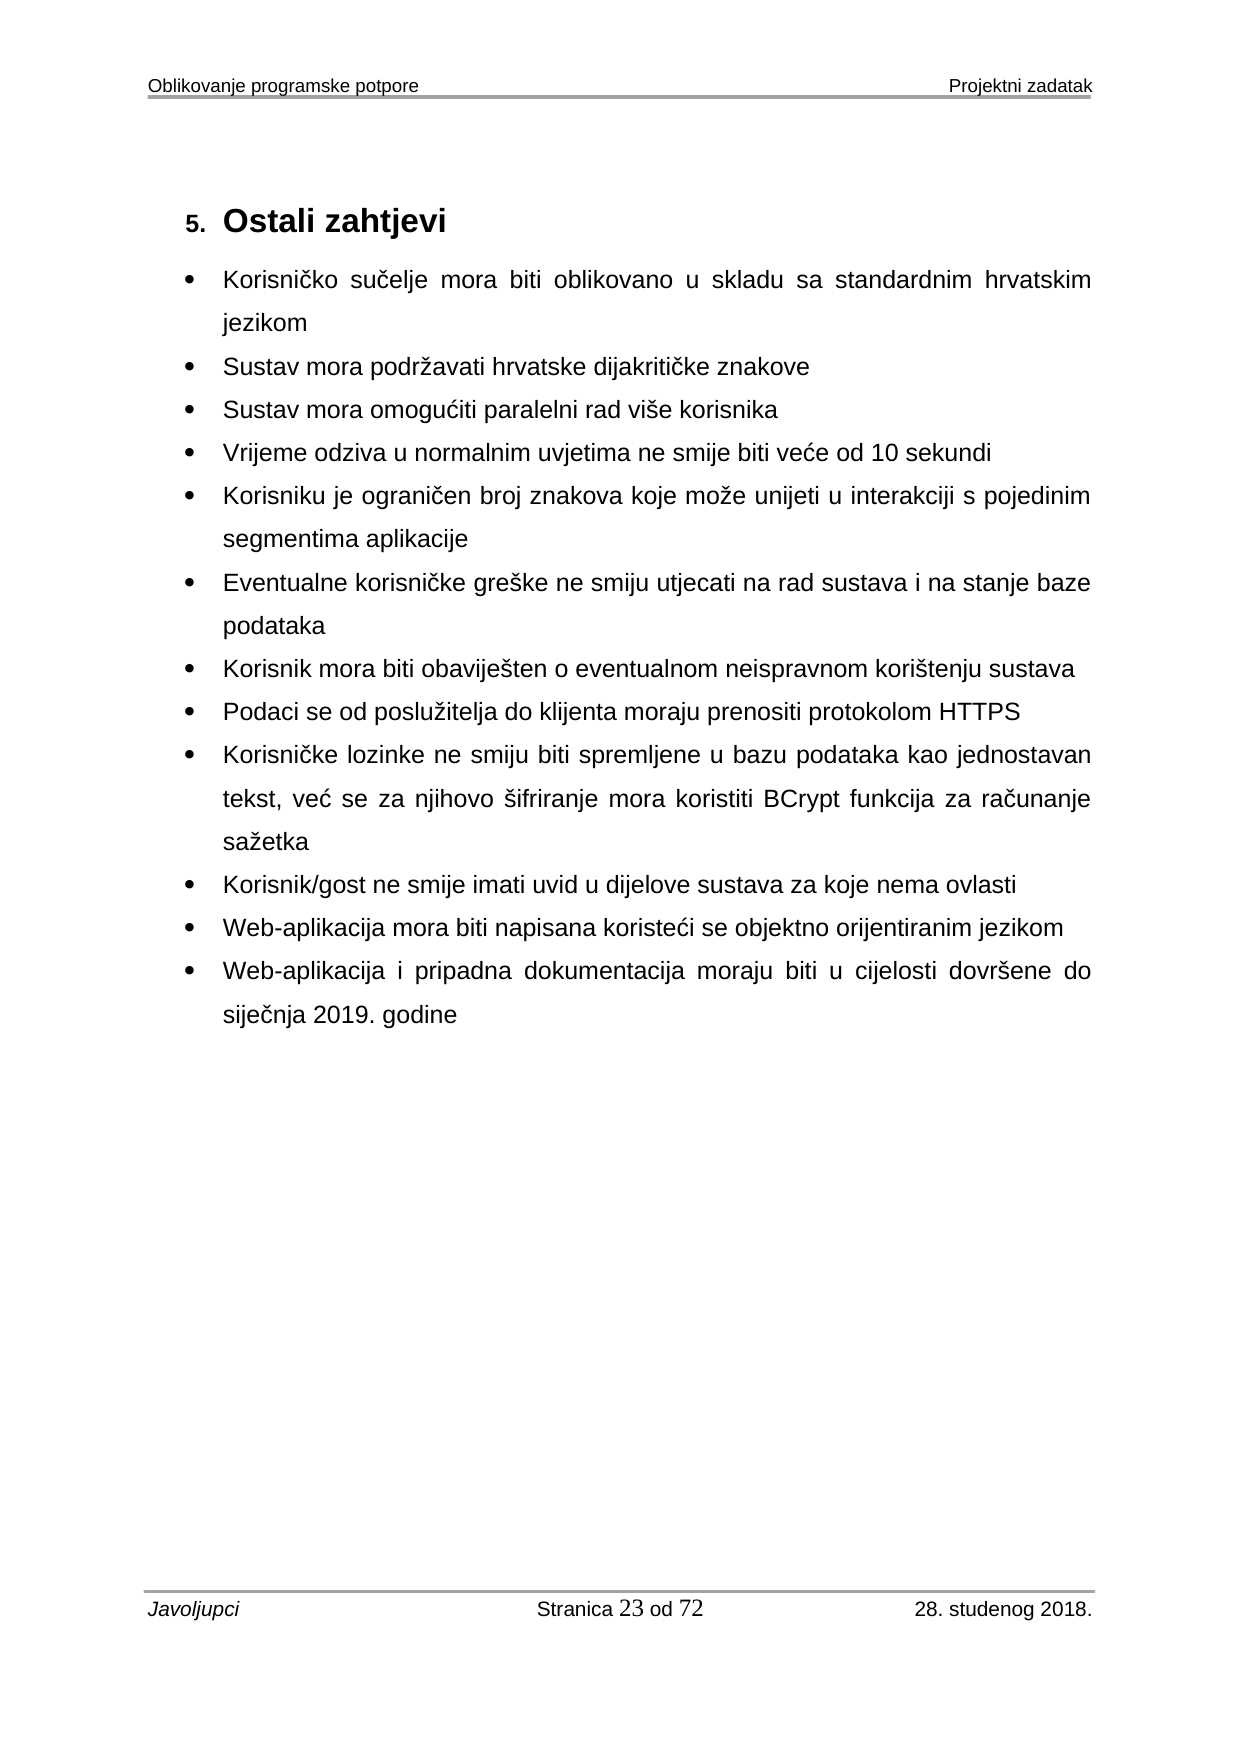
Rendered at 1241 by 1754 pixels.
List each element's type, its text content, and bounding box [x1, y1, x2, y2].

list Web-aplikacija mora biti napisana koristeći se objektno orijentiranim jezikom [185, 913, 1093, 942]
list Sustav mora omogućiti paralelni rad više korisnika [185, 395, 1093, 424]
list Web-aplikacija i pripadna dokumentacija moraju biti u cijelosti dovršene do siječnja 2019. godine [185, 956, 1093, 1028]
picture [147, 95, 1092, 99]
list Korisnik mora biti obaviješten o eventualnom neispravnom korištenju sustava [185, 654, 1093, 683]
list Eventualne korisničke greške ne smiju utjecati na rad sustava i na stanje baze podataka [185, 568, 1093, 639]
list Korisničke lozinke ne smiju biti spremljene u bazu podataka kao jednostavan tekst, već se za njihovo šifriranje mora koristiti BCrypt funkcija za računanje sažetka [185, 740, 1093, 856]
subtitle Ostali zahtjevi [185, 201, 1093, 240]
list Korisnik/gost ne smije imati uvid u dijelove sustava za koje nema ovlasti [185, 870, 1093, 899]
list Korisničko sučelje mora biti oblikovano u skladu sa standardnim hrvatskim jezikom [185, 265, 1093, 337]
list Sustav mora podržavati hrvatske dijakritičke znakove [185, 352, 1093, 380]
list Vrijeme odziva u normalnim uvjetima ne smije biti veće od 10 sekundi [185, 438, 1093, 467]
list Korisniku je ograničen broj znakova koje može unijeti u interakciji s pojedinim segmentima aplikacije [185, 481, 1093, 553]
list Podaci se od poslužitelja do klijenta moraju prenositi protokolom HTTPS [185, 697, 1093, 726]
